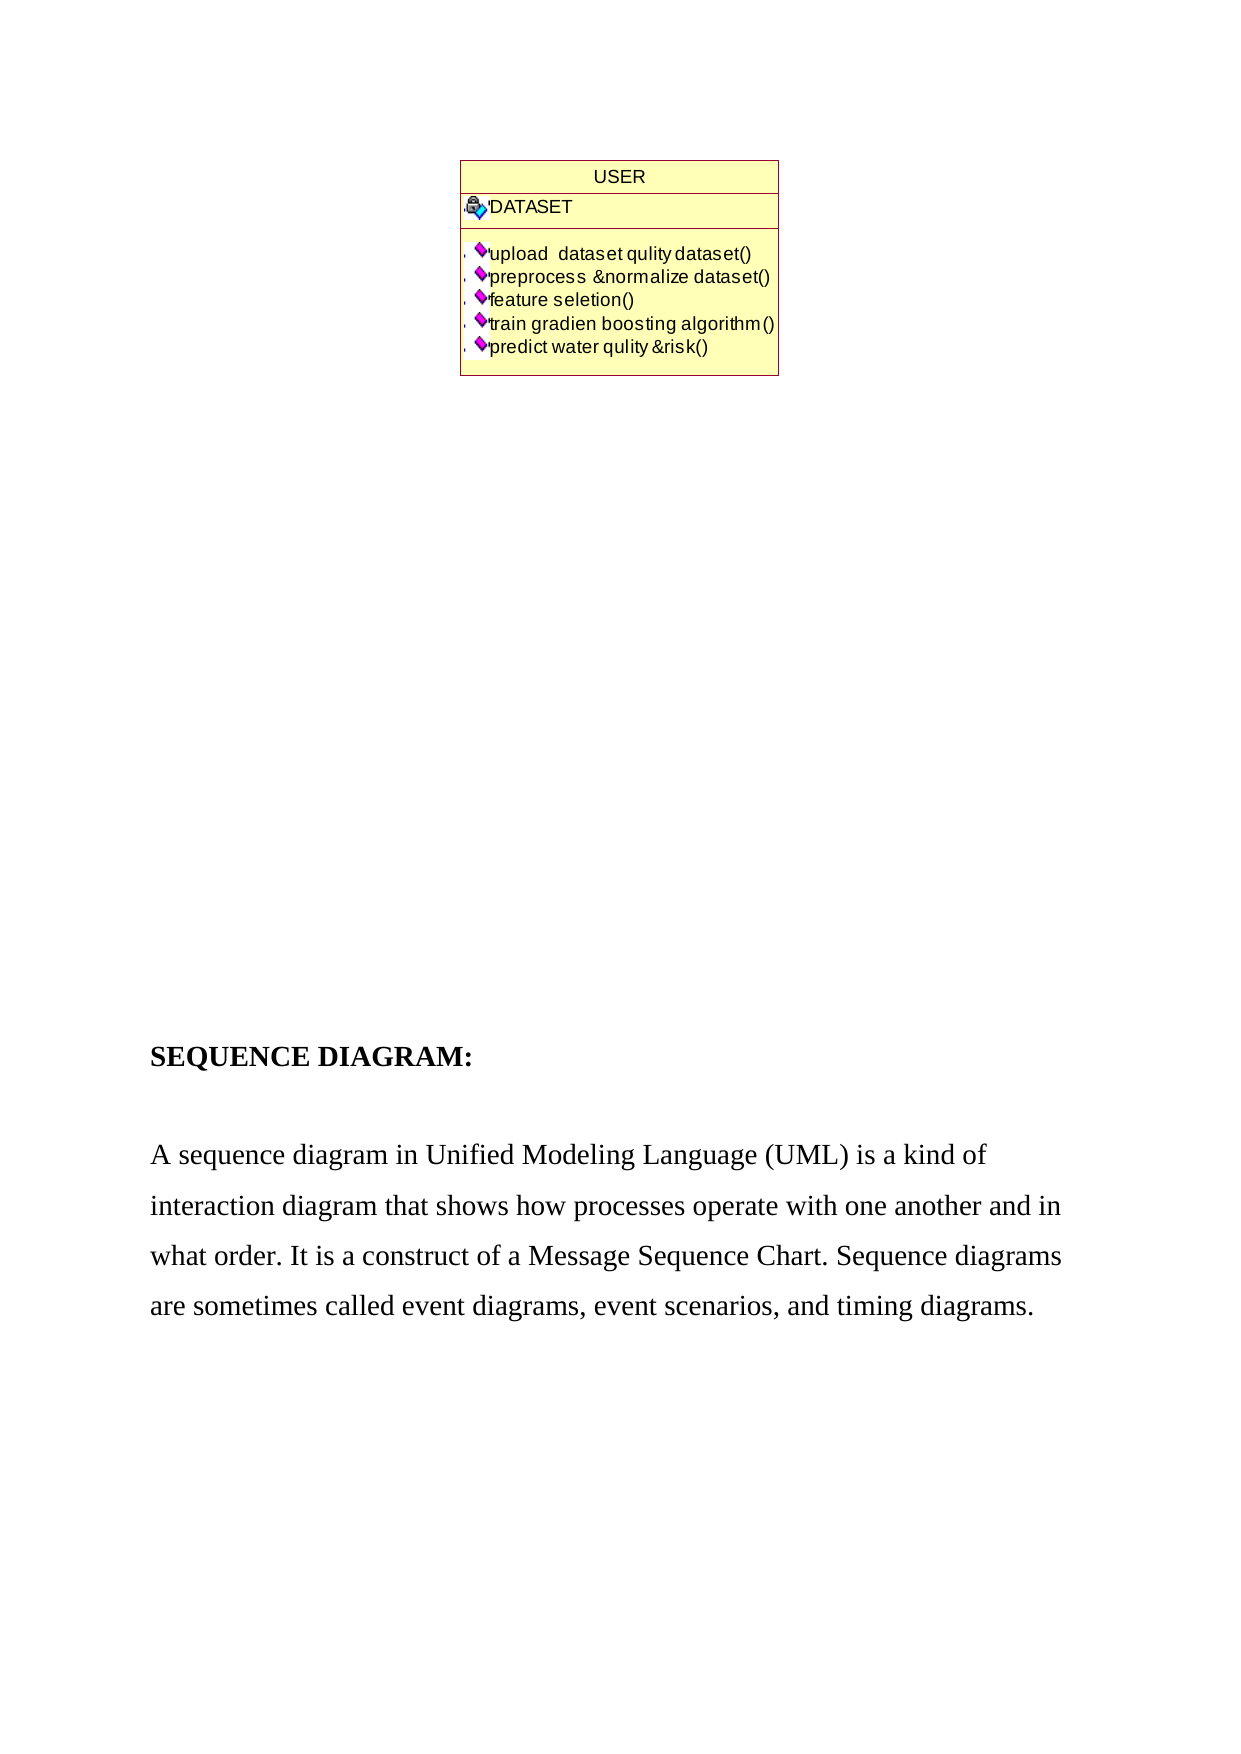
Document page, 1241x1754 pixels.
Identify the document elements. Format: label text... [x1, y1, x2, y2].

text A sequence diagram in Unified Modeling Language (UML) is a kind of interaction diagram that shows how processes operate with one another and in what order. It is a construct of a Message Sequence Chart. Sequence diagrams are sometimes called event diagrams, event scenarios, and timing diagrams. [150, 1137, 1090, 1322]
text SEQUENCE DIAGRAM: [150, 1039, 1090, 1073]
